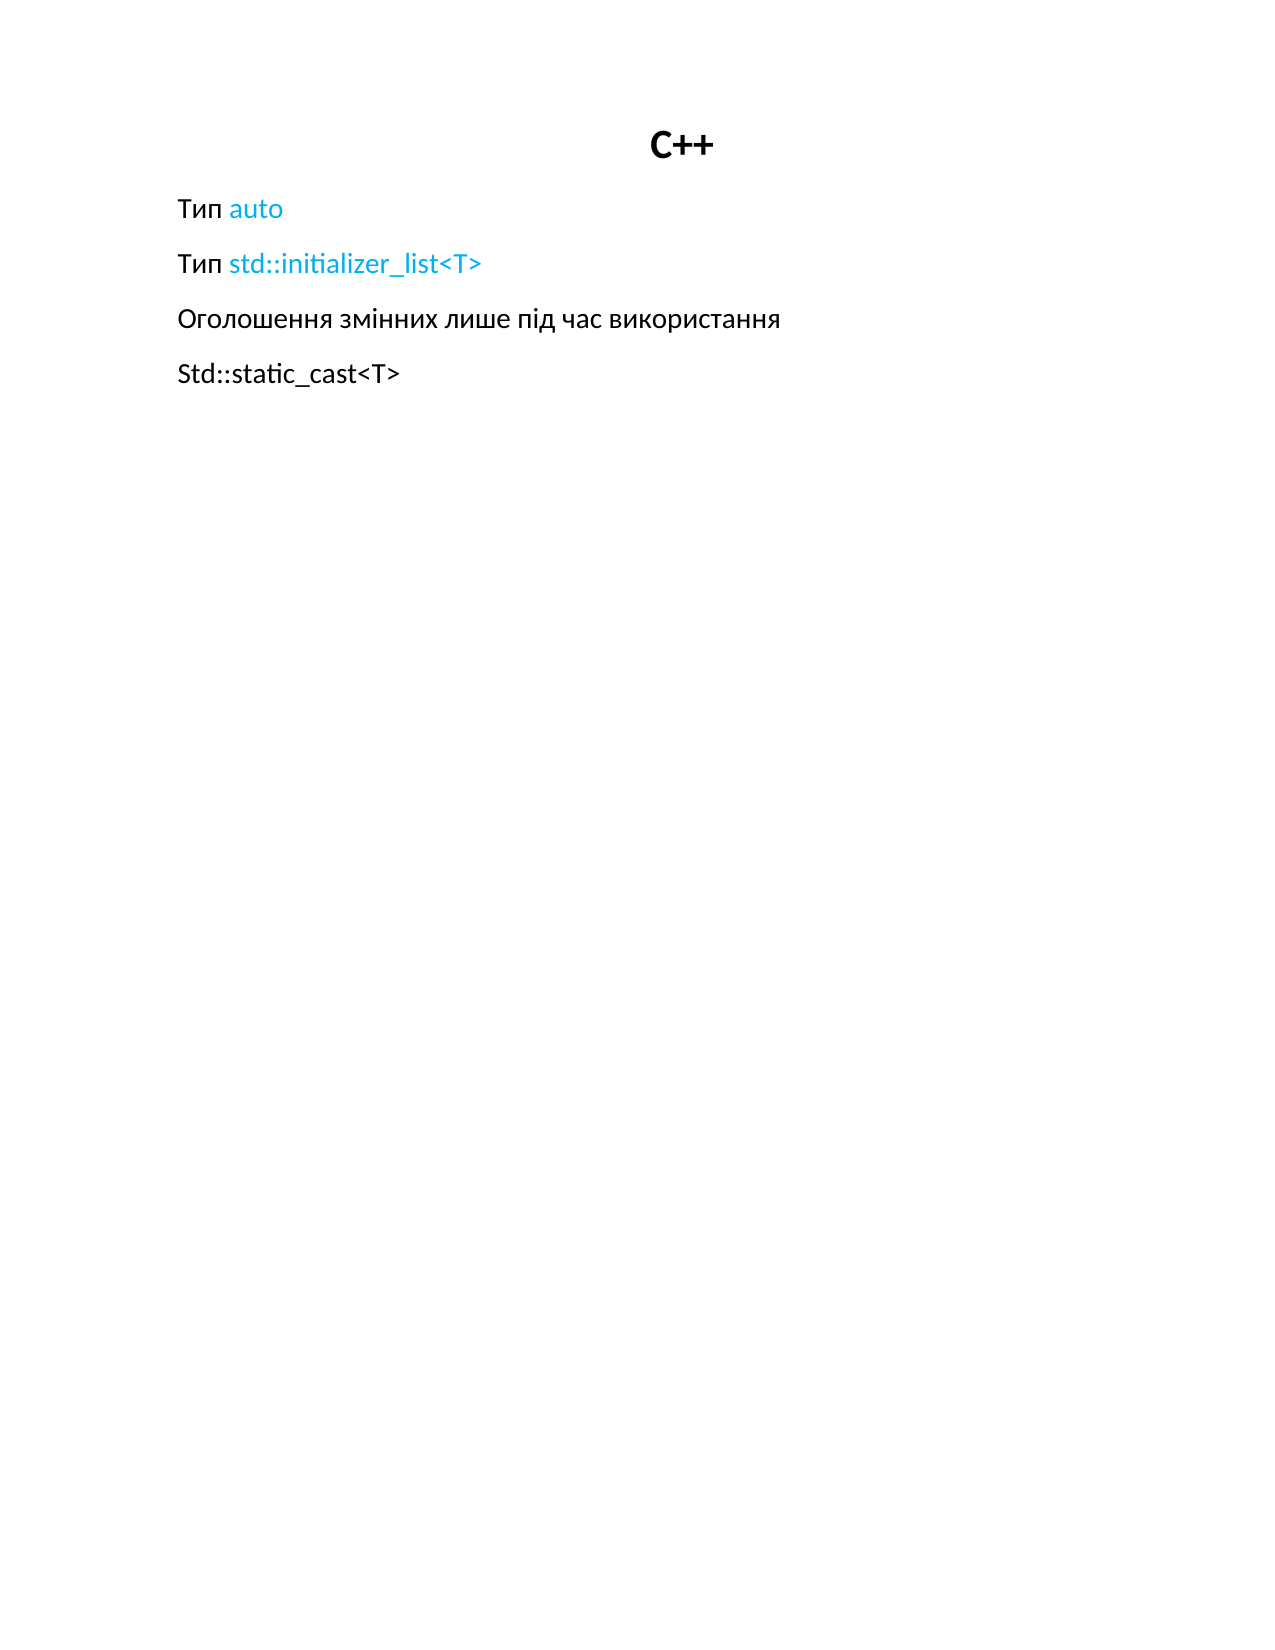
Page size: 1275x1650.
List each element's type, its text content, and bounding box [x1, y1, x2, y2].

text Std::static_cast<T> [177, 355, 1186, 391]
text Оголошення змінних лише під час використання [177, 300, 1186, 336]
text C++ [177, 118, 1186, 169]
text Тип std::initializer_list<T> [177, 245, 1186, 280]
text Тип auto [177, 190, 1186, 225]
